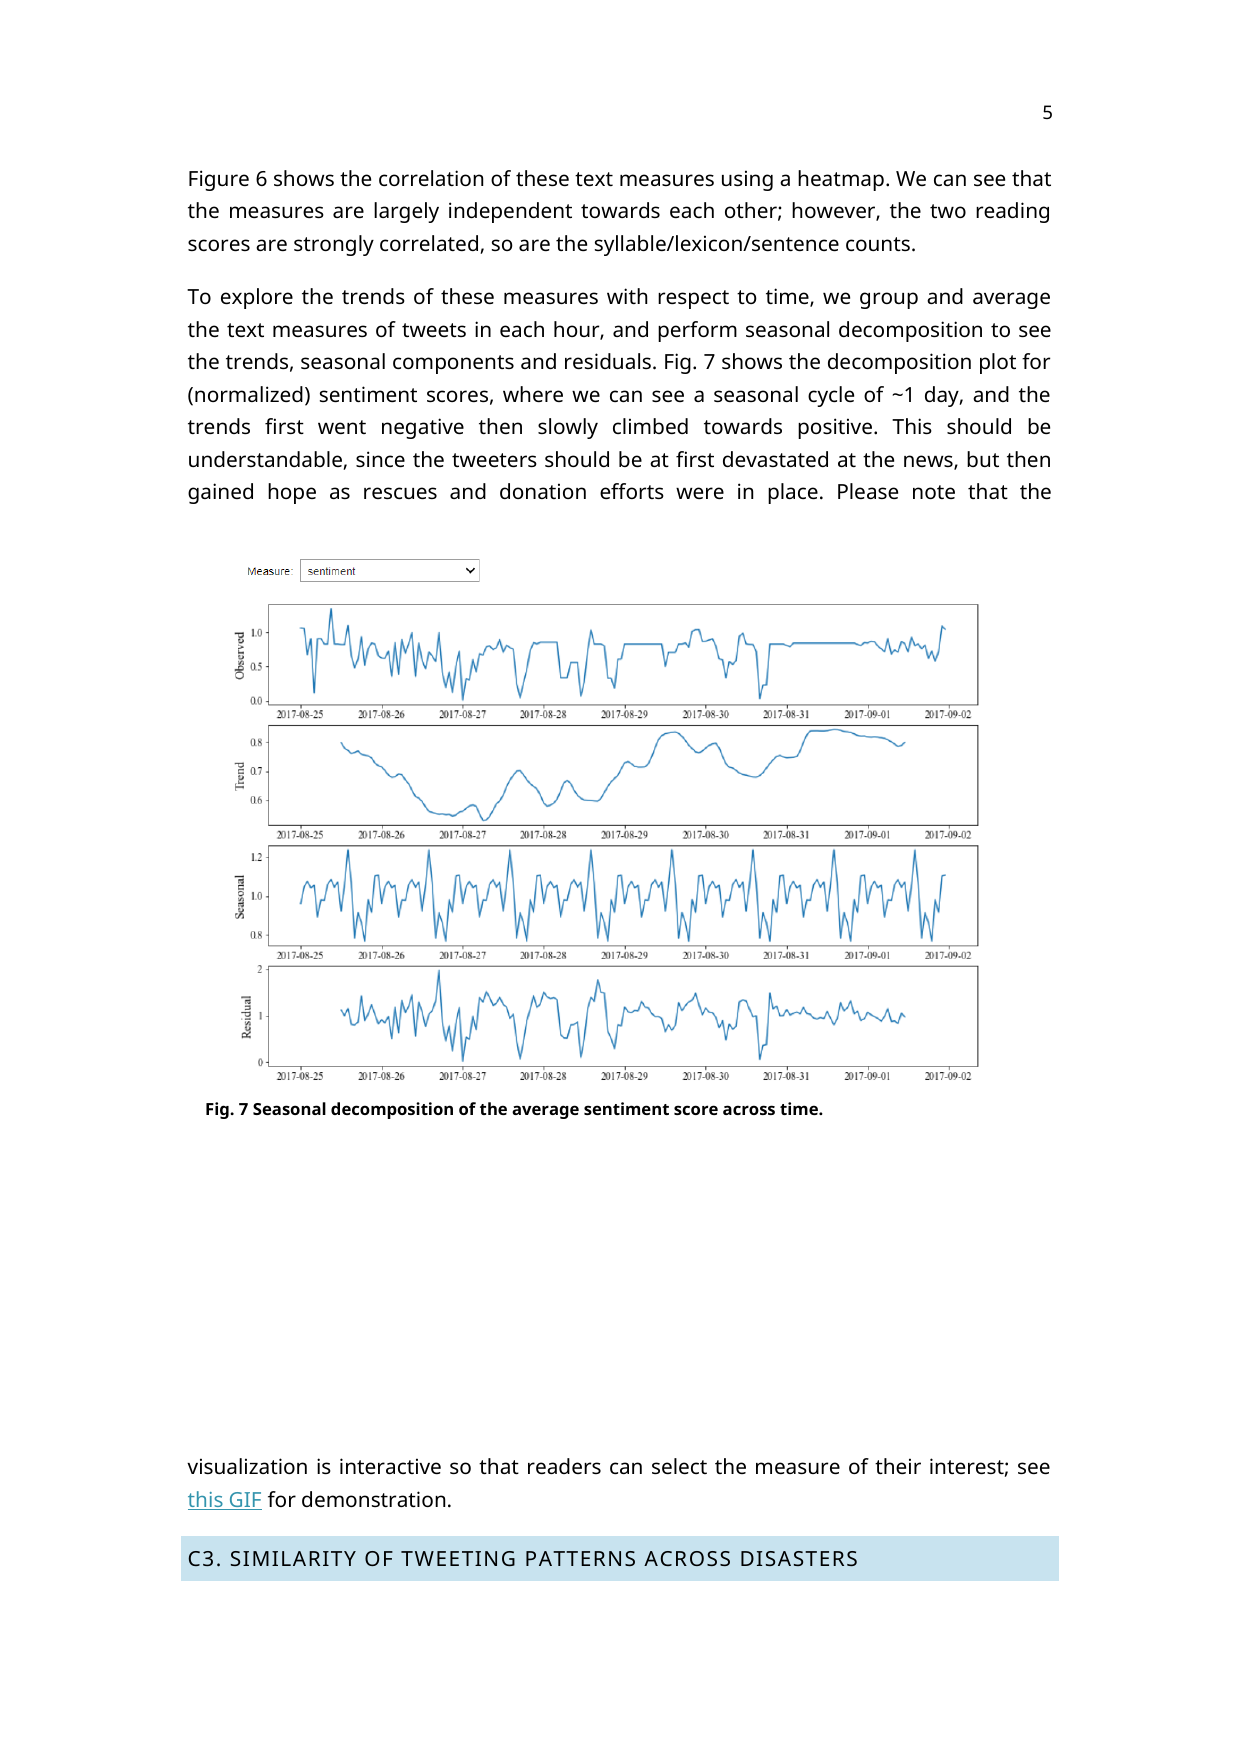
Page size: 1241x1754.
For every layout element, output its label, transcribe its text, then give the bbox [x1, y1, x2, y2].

picture [225, 554, 986, 1094]
subtitle C3. Similarity of Tweeting Patterns Across Disasters [188, 1543, 1053, 1575]
text Figure 6 shows the correlation of these text measures using a heatmap. We can see that the measures are largely independent towards each other; however, the two reading scores are strongly correlated, so are the syllable/lexicon/sentence counts. [187, 162, 1053, 259]
